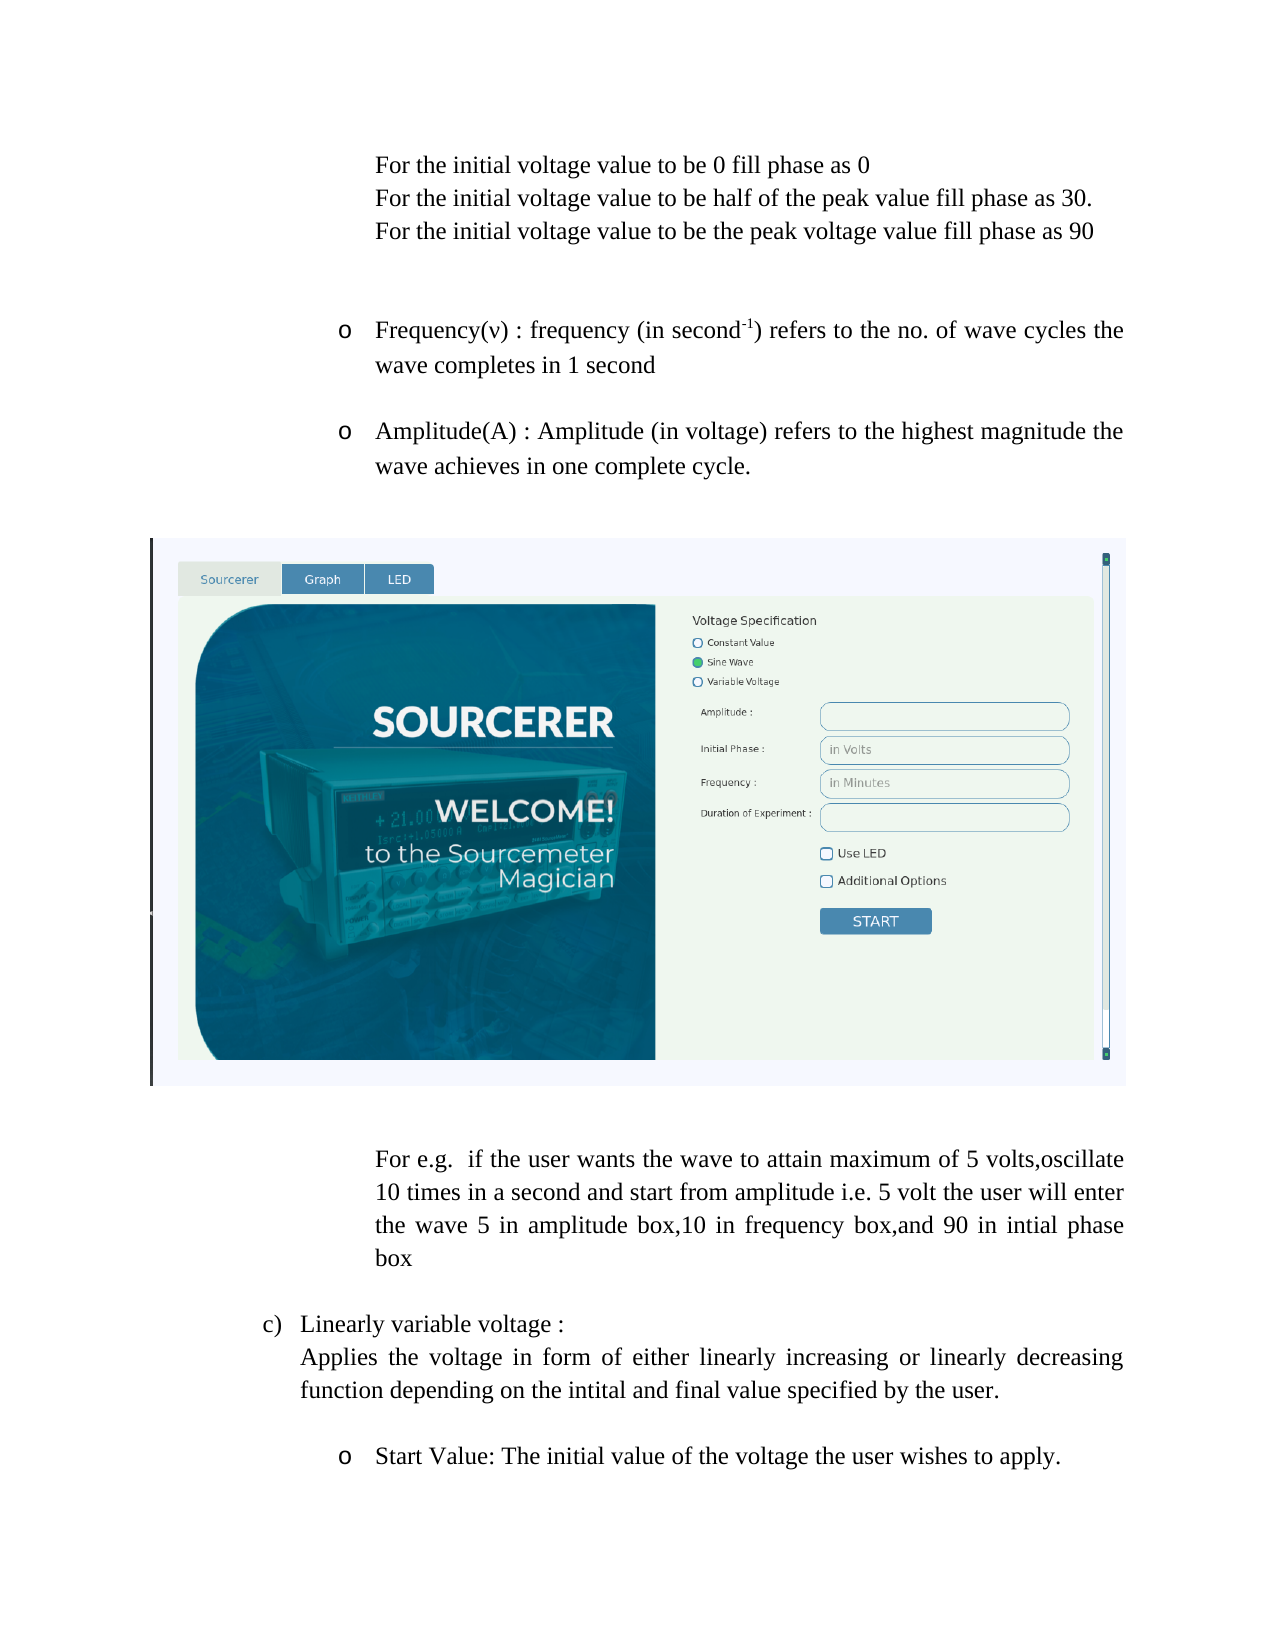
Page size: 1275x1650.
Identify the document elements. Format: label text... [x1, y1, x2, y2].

picture [150, 538, 1126, 1086]
list Amplitude(A) : Amplitude (in voltage) refers to the highest magnitude the wave achieves in one complete cycle. [337, 416, 1125, 480]
list Start Value: The initial value of the voltage the user wishes to apply. [337, 1441, 1125, 1472]
list For the initial voltage value to be half of the peak value fill phase as 30. [375, 183, 1125, 212]
list For e.g. if the user wants the wave to attain maximum of 5 volts,oscillate 10 times in a second and start from amplitude i.e. 5 volt the user will enter the wave 5 in amplitude box,10 in frequency box,and 90 in intial phase box [375, 1144, 1125, 1272]
list Frequency(ν) : frequency (in second-1) refers to the no. of wave cycles the wave completes in 1 second [337, 315, 1125, 379]
list For the initial voltage value to be 0 fill phase as 0 [375, 150, 1125, 179]
list For the initial voltage value to be the peak voltage value fill phase as 90 [375, 216, 1125, 245]
list Linearly variable voltage : [262, 1309, 1125, 1338]
list Applies the voltage in form of either linearly increasing or linearly decreasing function depending on the intital and final value specified by the user. [300, 1342, 1125, 1404]
